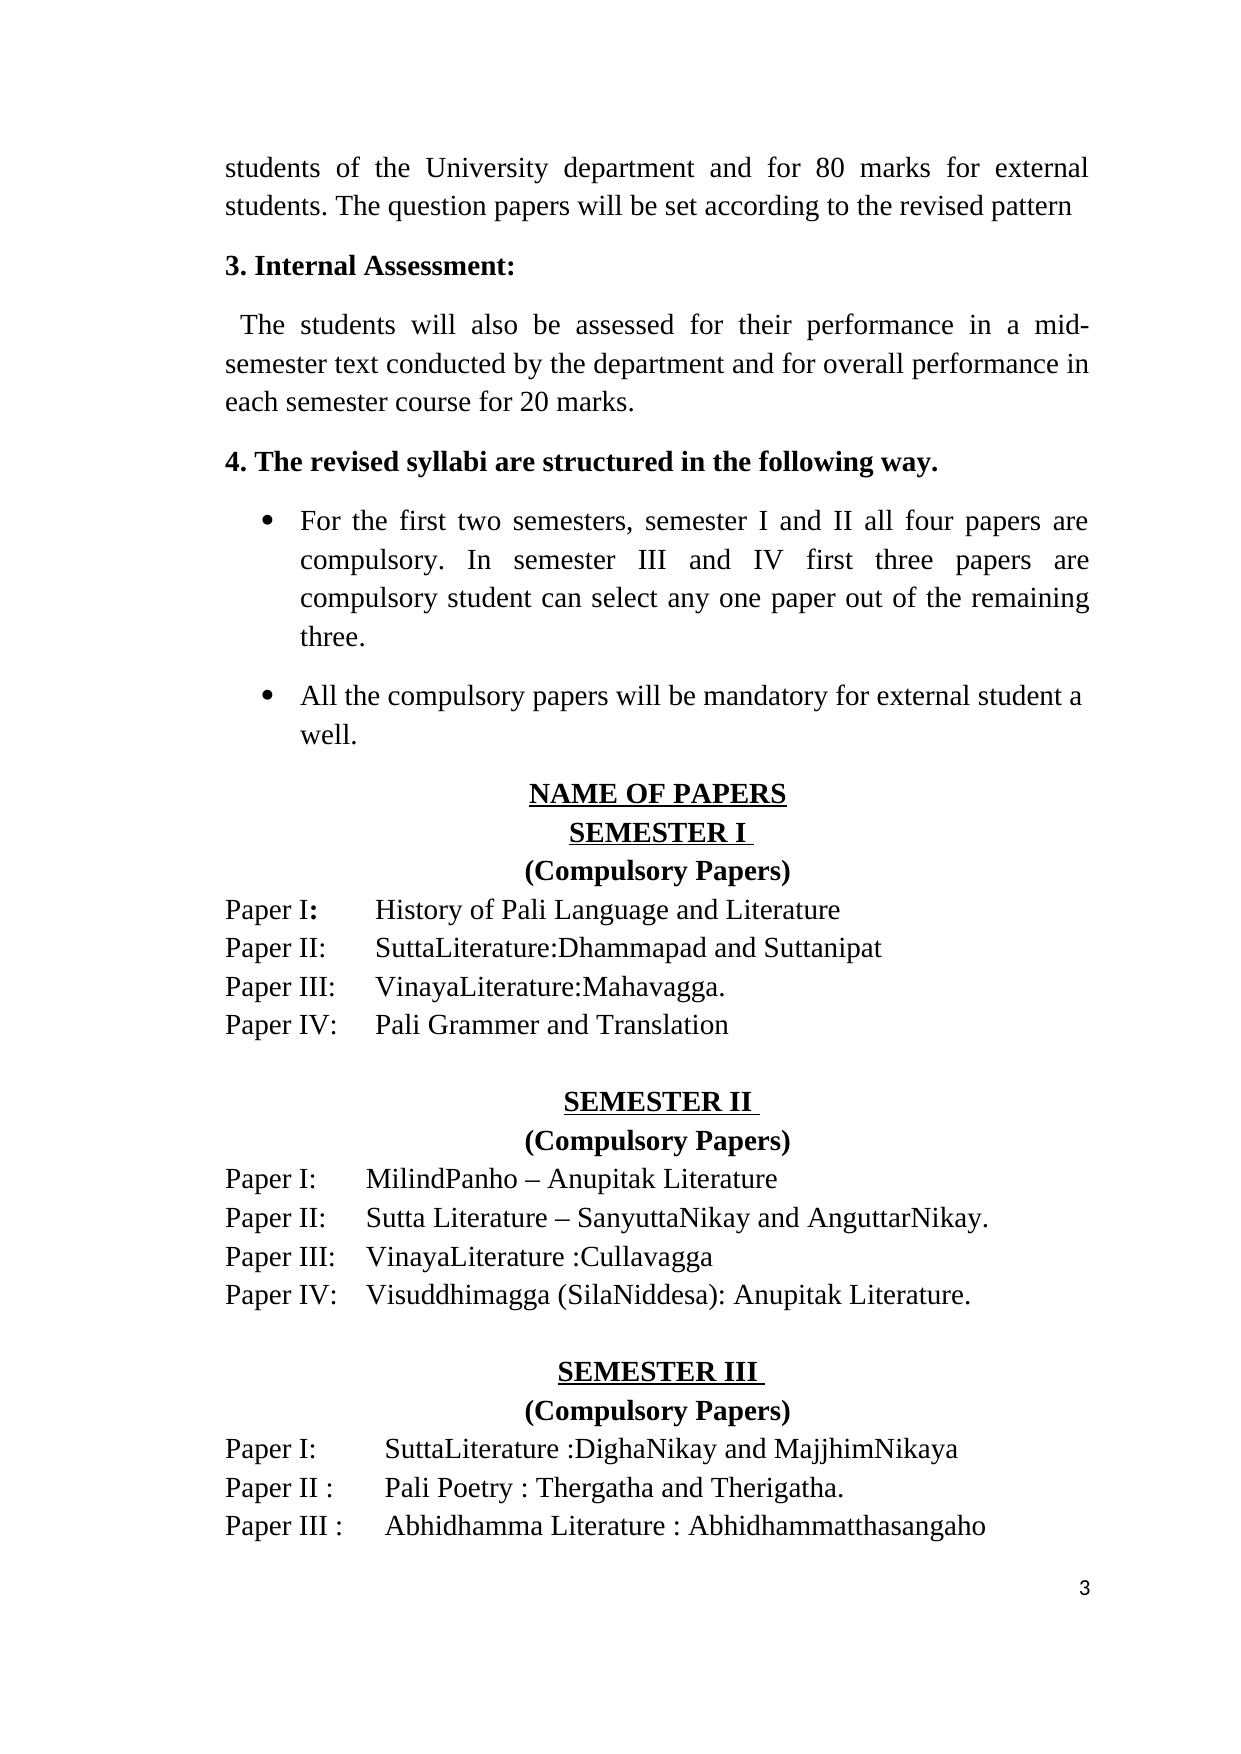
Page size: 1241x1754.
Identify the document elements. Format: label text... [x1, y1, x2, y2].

text Paper II: Sutta Literature – SanyuttaNikay and AnguttarNikay. [225, 1200, 1090, 1234]
text Semester II [225, 1084, 1090, 1118]
text Paper III: VinayaLiterature:Mahavagga. [225, 969, 1090, 1002]
text The students will also be assessed for their performance in a mid-semester text conducted by the department and for overall performance in each semester course for 20 marks. [225, 307, 1090, 418]
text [225, 150, 1090, 222]
text (Compulsory Papers) [225, 1123, 1090, 1157]
list All the compulsory papers will be mandatory for external student a well. [262, 678, 1090, 750]
text Semester III [225, 1354, 1090, 1388]
text Paper I: SuttaLiterature :DighaNikay and MajjhimNikaya [225, 1431, 1090, 1465]
text Paper III: VinayaLiterature :Cullavagga [225, 1239, 1090, 1272]
text 3. Internal Assessment: [225, 248, 1090, 281]
text Paper II : Pali Poetry : Thergatha and Therigatha. [225, 1470, 1090, 1503]
text Name of Papers [225, 776, 1090, 810]
text Paper II: SuttaLiterature:Dhammapad and Suttanipat [225, 930, 1090, 964]
text Paper I: History of Pali Language and Literature [225, 892, 1090, 925]
text Paper IV: Pali Grammer and Translation [225, 1007, 1090, 1041]
text (Compulsory Papers) [225, 1393, 1090, 1426]
list For the first two semesters, semester I and II all four papers are compulsory. In semester III and IV first three papers are compulsory student can select any one paper out of the remaining three. [262, 503, 1090, 652]
text Semester I [225, 815, 1090, 848]
text 4. The revised syllabi are structured in the following way. [225, 444, 1090, 477]
text (Compulsory Papers) [225, 853, 1090, 887]
text Paper IV: Visuddhimagga (SilaNiddesa): Anupitak Literature. [225, 1277, 1090, 1311]
text Paper III : Abhidhamma Literature : Abhidhammatthasangaho [225, 1508, 1090, 1542]
text Paper I: MilindPanho – Anupitak Literature [225, 1162, 1090, 1195]
